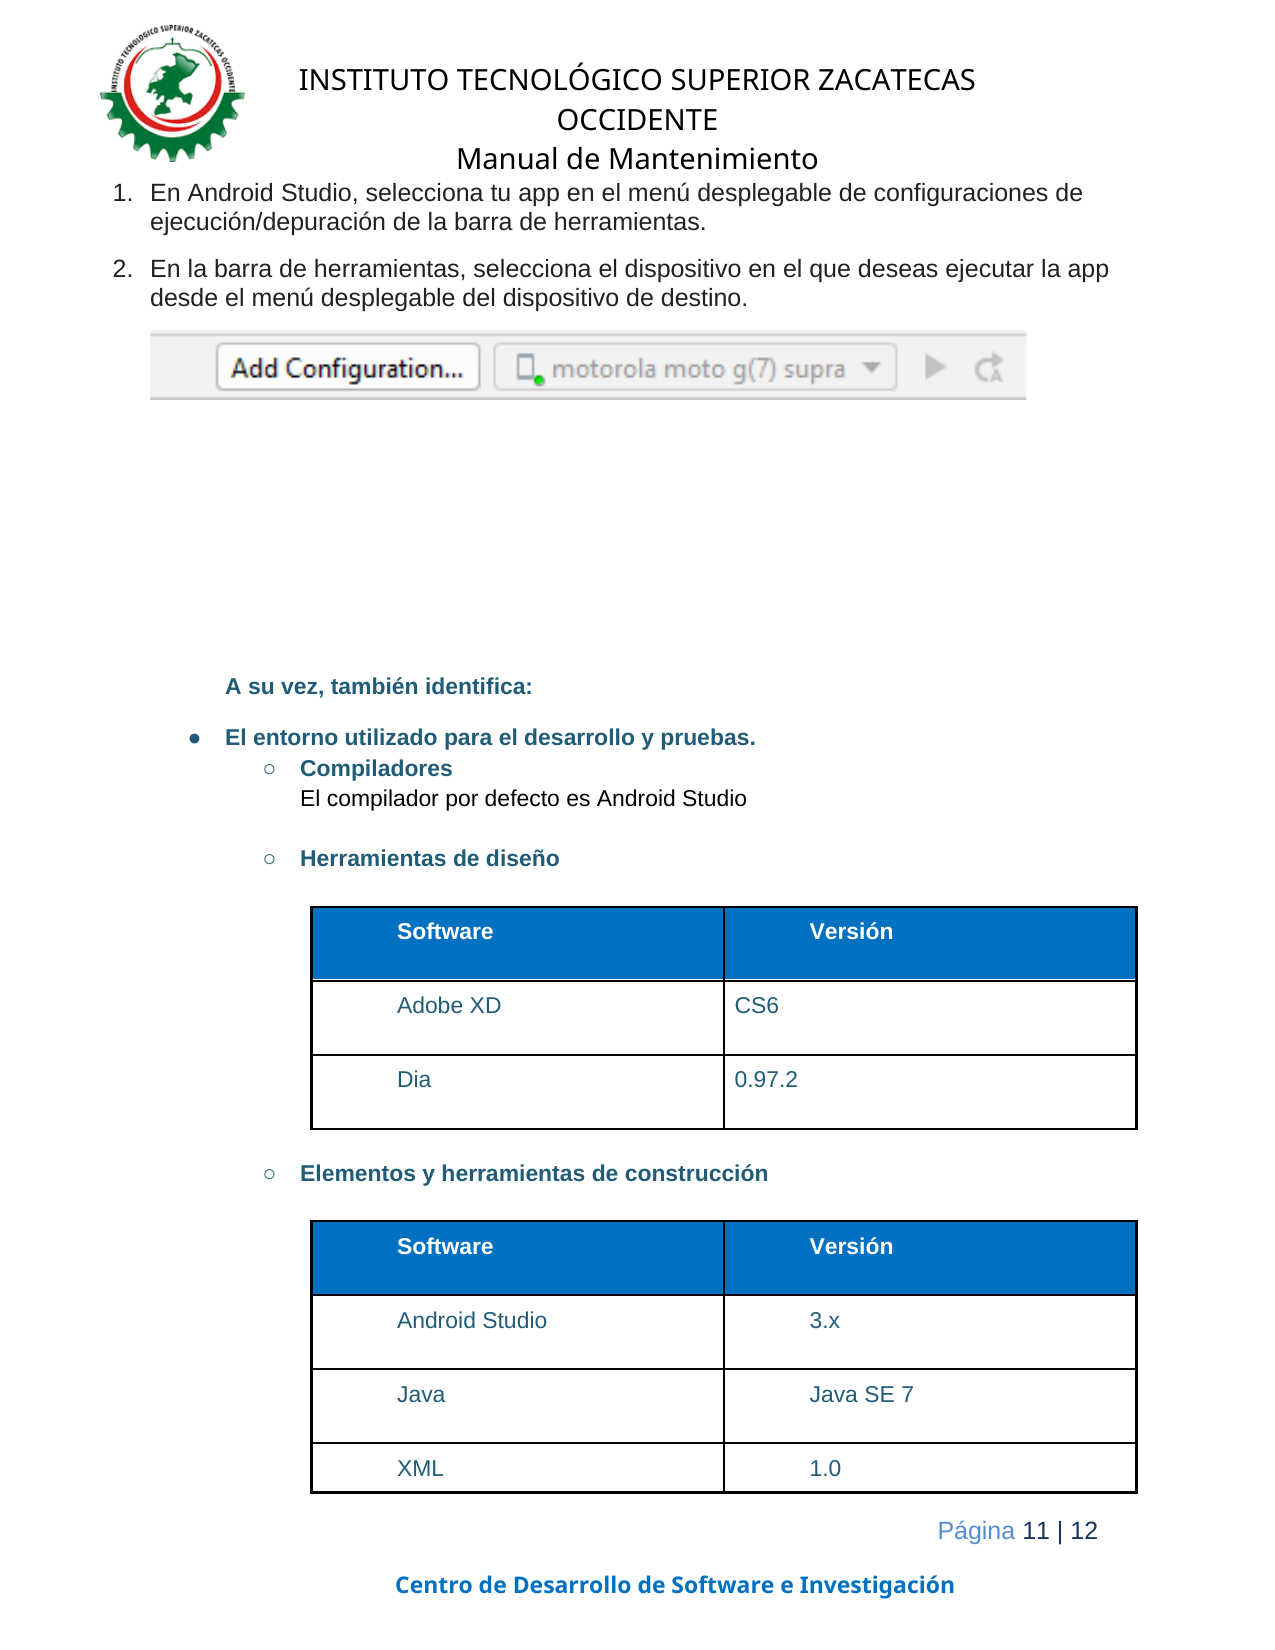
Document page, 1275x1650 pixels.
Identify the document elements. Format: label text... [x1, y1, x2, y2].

list En Android Studio, selecciona tu app en el menú desplegable de configuraciones de ejecución/depuración de la barra de herramientas. [112, 178, 1125, 236]
table_header Versión [725, 908, 1135, 979]
list Compiladores [262, 754, 1125, 781]
table_header Software [313, 908, 723, 979]
table_cell Java [313, 1370, 723, 1442]
table_cell 0.97.2 [725, 1056, 1135, 1127]
picture [150, 330, 1027, 400]
table_cell Adobe XD [313, 982, 723, 1053]
table_cell Java SE 7 [725, 1370, 1135, 1442]
table_cell XML [313, 1444, 723, 1491]
table_cell 3.x [725, 1296, 1135, 1368]
list En la barra de herramientas, selecciona el dispositivo en el que deseas ejecutar la app desde el menú desplegable del dispositivo de destino. [112, 254, 1125, 312]
table_cell 1.0 [725, 1444, 1135, 1491]
text A su vez, también identifica: [225, 673, 1125, 700]
list Elementos y herramientas de construcción [262, 1160, 1125, 1186]
list Herramientas de diseño [262, 845, 1125, 872]
table_header Versión [725, 1222, 1135, 1294]
picture [100, 25, 245, 162]
table_cell Android Studio [313, 1296, 723, 1368]
table_header Software [313, 1222, 723, 1294]
list El entorno utilizado para el desarrollo y pruebas. [187, 724, 1125, 751]
table_cell Dia [313, 1056, 723, 1127]
table_cell CS6 [725, 982, 1135, 1053]
text El compilador por defecto es Android Studio [300, 785, 1125, 811]
